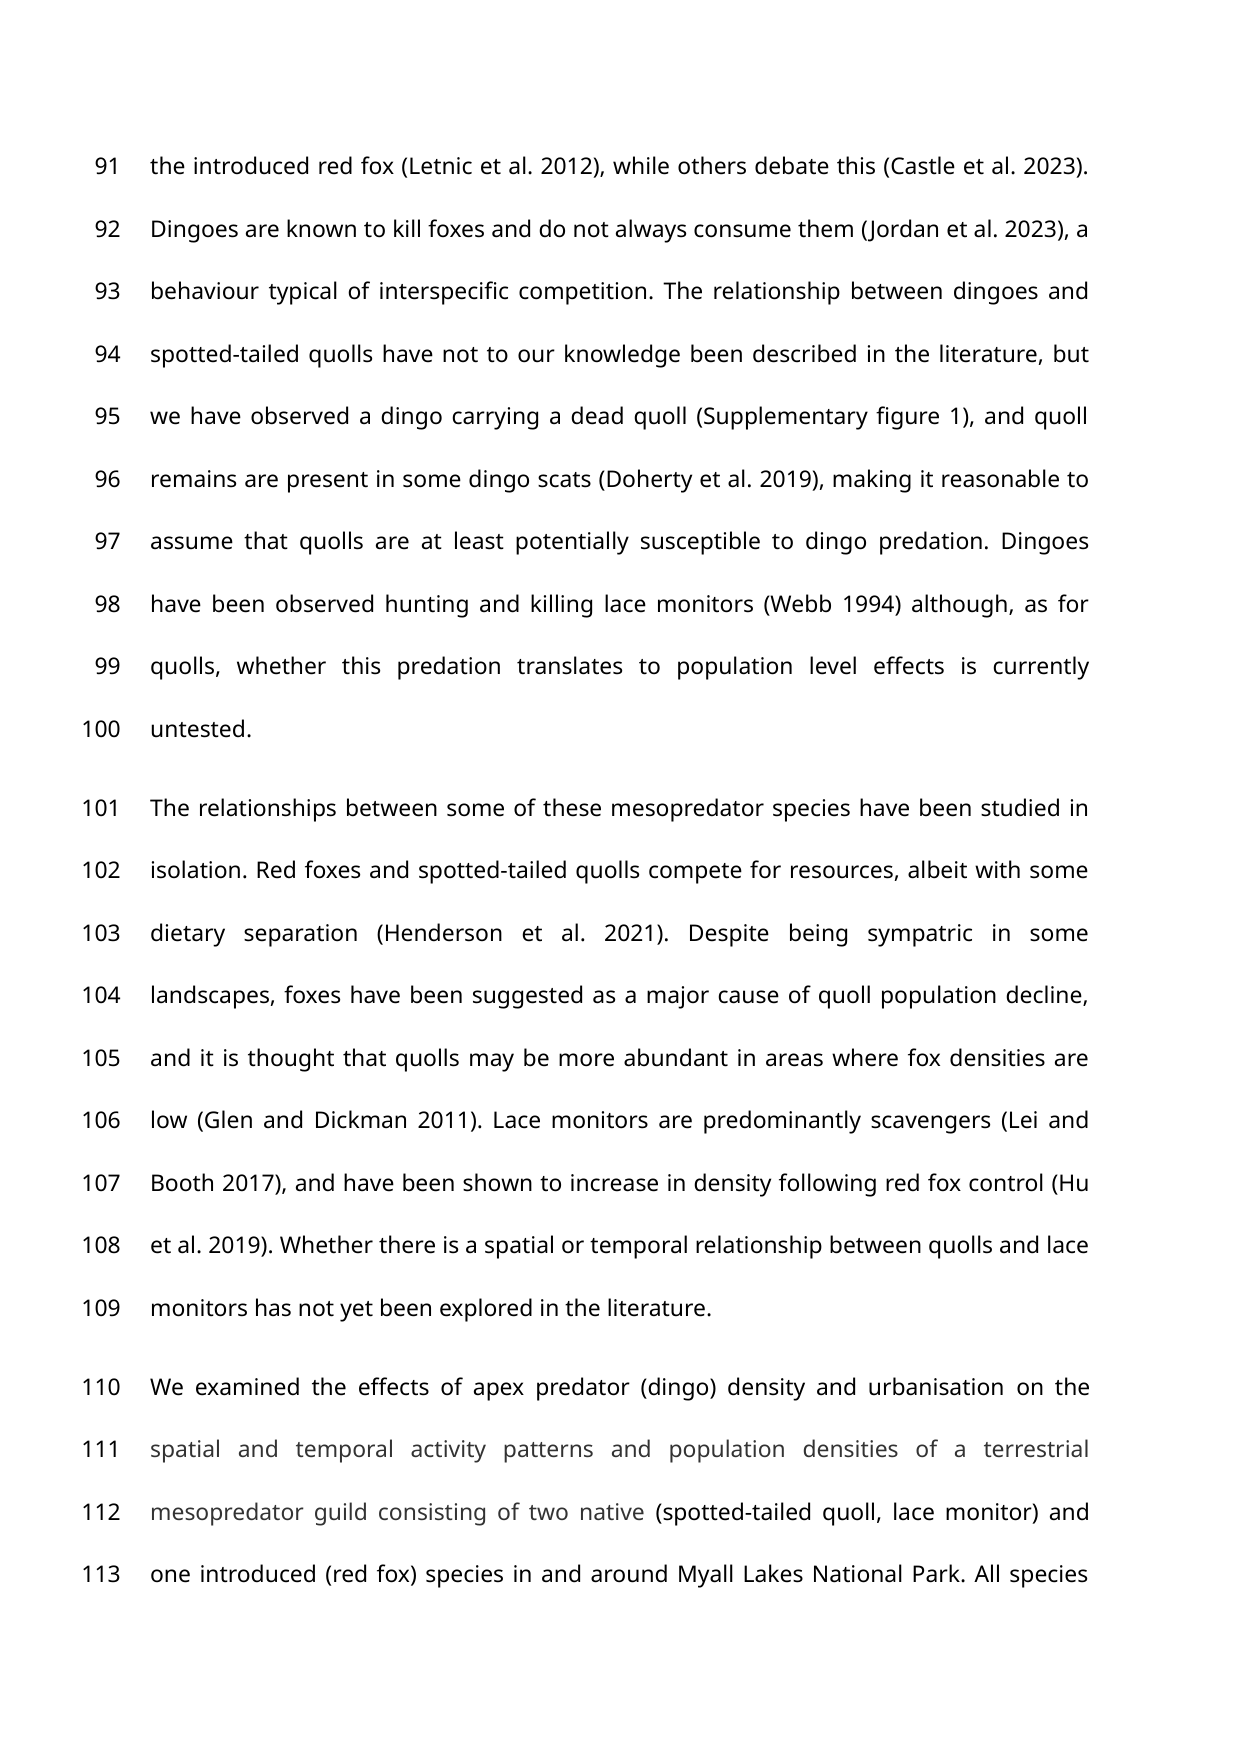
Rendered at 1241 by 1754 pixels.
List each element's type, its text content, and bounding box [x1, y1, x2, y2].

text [150, 150, 1090, 744]
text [150, 1371, 1090, 1589]
text The relationships between some of these mesopredator species have been studied in isolation. Red foxes and spotted-tailed quolls compete for resources, albeit with some dietary separation (Henderson et al. 2021). Despite being sympatric in some landscapes, foxes have been suggested as a major cause of quoll population decline, and it is thought that quolls may be more abundant in areas where fox densities are low (Glen and Dickman 2011). Lace monitors are predominantly scavengers (Lei and Booth 2017), and have been shown to increase in density following red fox control (Hu et al. 2019). Whether there is a spatial or temporal relationship between quolls and lace monitors has not yet been explored in the literature. [150, 792, 1090, 1323]
